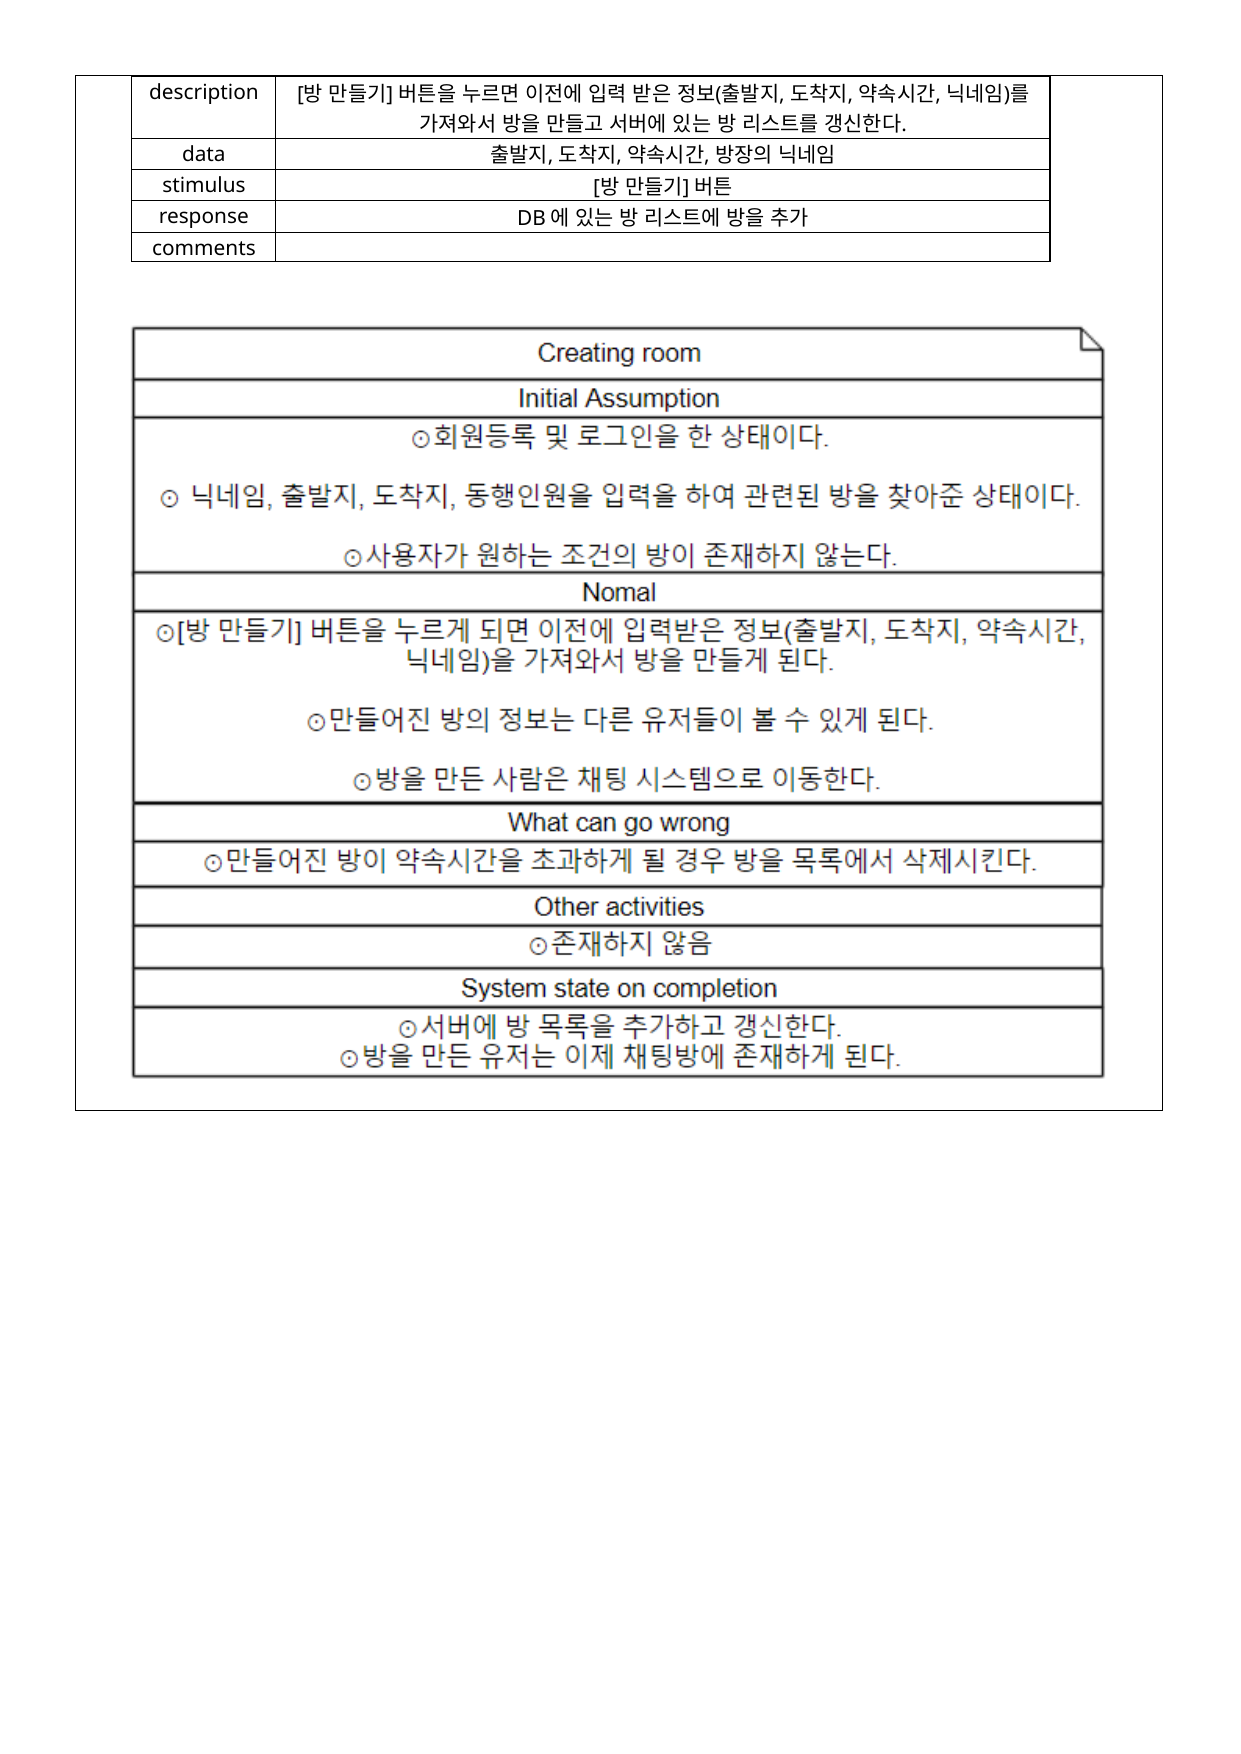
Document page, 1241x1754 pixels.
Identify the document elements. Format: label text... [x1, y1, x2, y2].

table_cell 1. Context model 2. Process model (activity diagram) 3. Overall architecture 4. Use cases 1) 2) 3) 4) 5) 6) [76, 76, 1162, 1110]
picture [111, 302, 1127, 1110]
